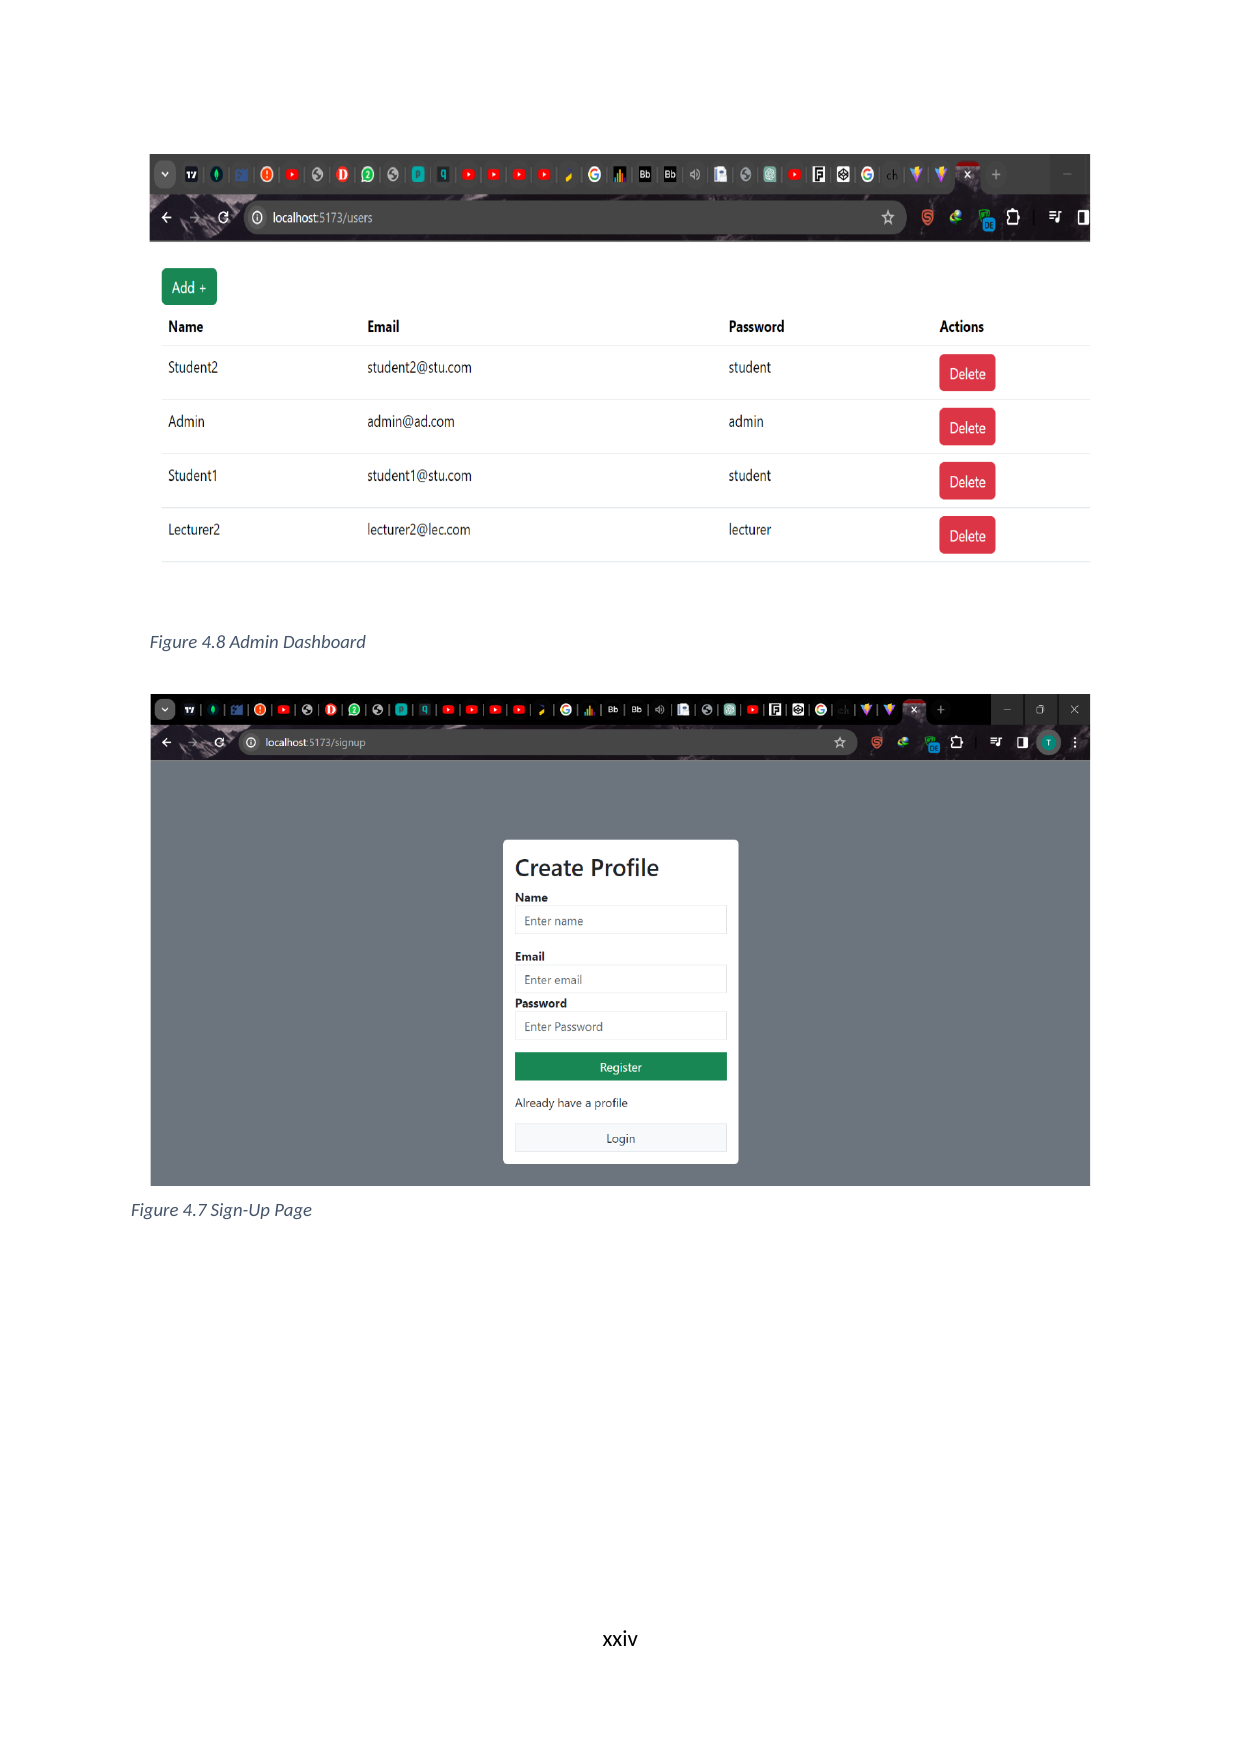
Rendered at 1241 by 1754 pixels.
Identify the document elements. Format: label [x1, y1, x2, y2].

picture [149, 154, 1091, 621]
picture [150, 694, 1091, 1186]
